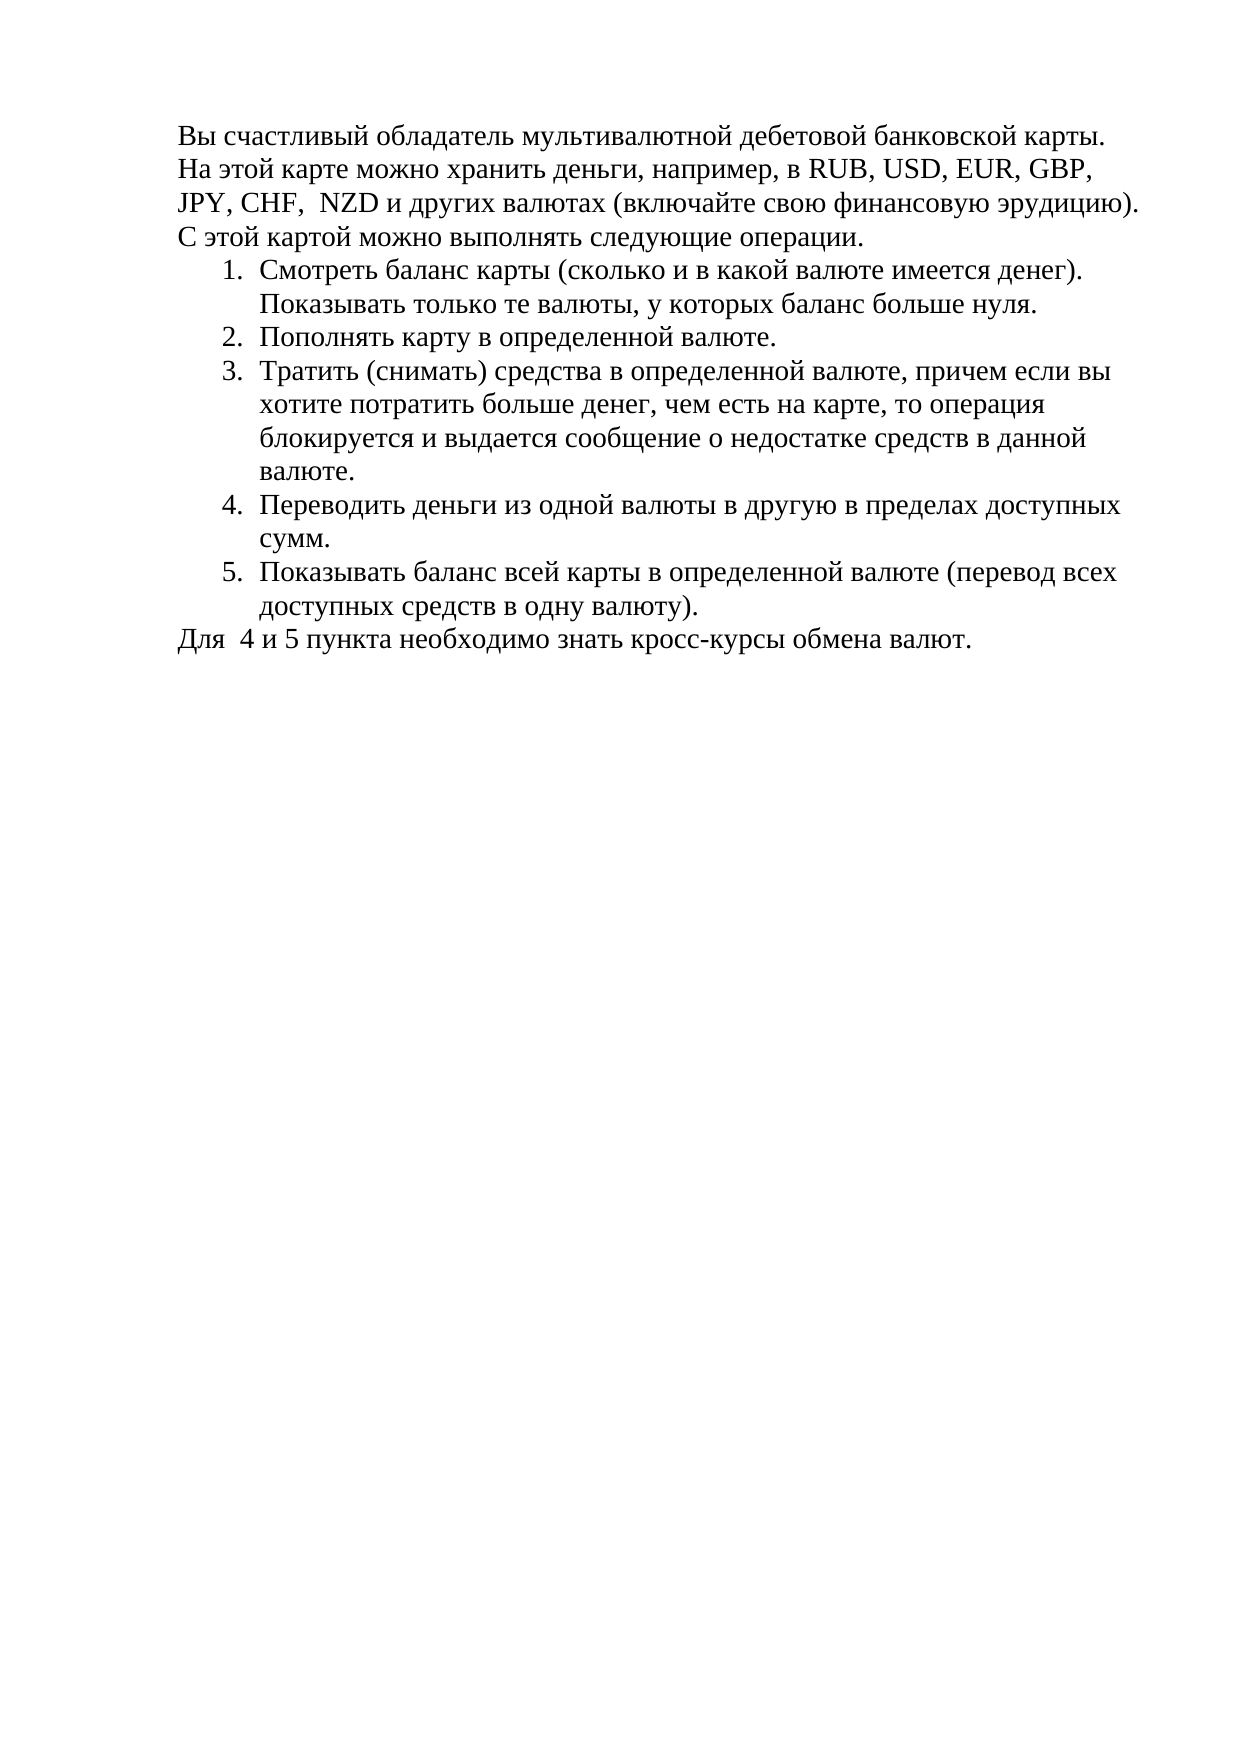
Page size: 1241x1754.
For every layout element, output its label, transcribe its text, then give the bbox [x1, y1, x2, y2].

list Показывать баланс всей карты в определенной валюте (перевод всех доступных средств в одну валюту). [222, 554, 1152, 621]
text Вы счастливый обладатель мультивалютной дебетовой банковской карты. [177, 118, 1152, 152]
list Тратить (снимать) средства в определенной валюте, причем если вы хотите потратить больше денег, чем есть на карте, то операция блокируется и выдается сообщение о недостатке средств в данной валюте. [222, 353, 1152, 487]
list Смотреть баланс карты (сколько и в какой валюте имеется денег). Показывать только те валюты, у которых баланс больше нуля. [222, 252, 1152, 319]
text Для 4 и 5 пункта необходимо знать кросс-курсы обмена валют. [177, 621, 1152, 655]
list Переводить деньги из одной валюты в другую в пределах доступных сумм. [222, 487, 1152, 554]
text На этой карте можно хранить деньги, например, в RUB, USD, EUR, GBP, JPY, CHF, NZD и других валютах (включайте свою финансовую эрудицию). [177, 152, 1152, 219]
list Пополнять карту в определенной валюте. [222, 319, 1152, 353]
text С этой картой можно выполнять следующие операции. [177, 219, 1152, 252]
